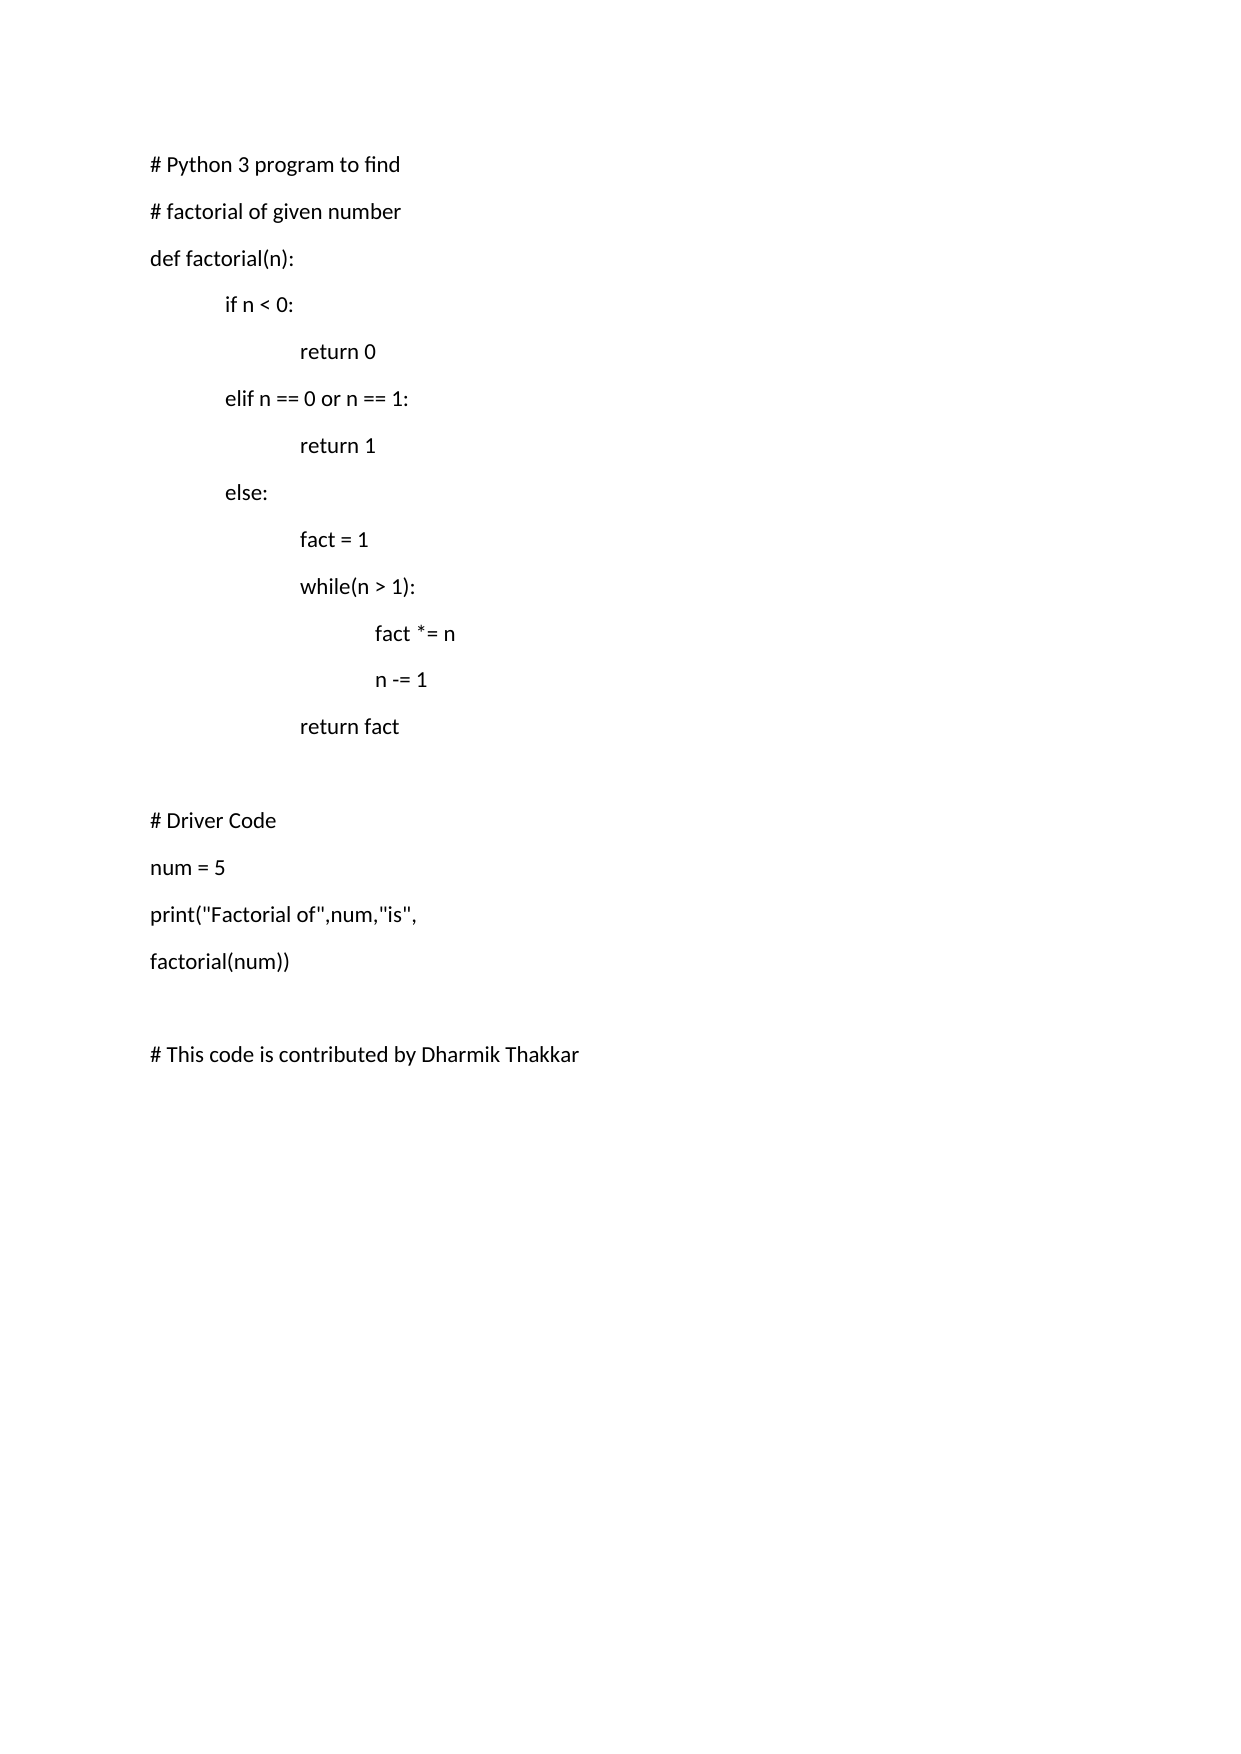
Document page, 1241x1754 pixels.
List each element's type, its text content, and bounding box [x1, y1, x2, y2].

text # Driver Code [150, 806, 1090, 834]
text else: [150, 478, 1090, 506]
text print("Factorial of",num,"is", [150, 900, 1090, 928]
text n -= 1 [150, 666, 1090, 694]
text if n < 0: [150, 291, 1090, 319]
text return fact [150, 712, 1090, 741]
text num = 5 [150, 853, 1090, 881]
text while(n > 1): [150, 572, 1090, 600]
text elif n == 0 or n == 1: [150, 384, 1090, 412]
text def factorial(n): [150, 244, 1090, 272]
text # This code is contributed by Dharmik Thakkar [150, 1041, 1090, 1069]
text # Python 3 program to find [150, 150, 1090, 178]
text fact = 1 [150, 525, 1090, 553]
text # factorial of given number [150, 197, 1090, 225]
text return 0 [150, 337, 1090, 366]
text return 1 [150, 431, 1090, 459]
text fact *= n [150, 619, 1090, 647]
text factorial(num)) [150, 947, 1090, 975]
